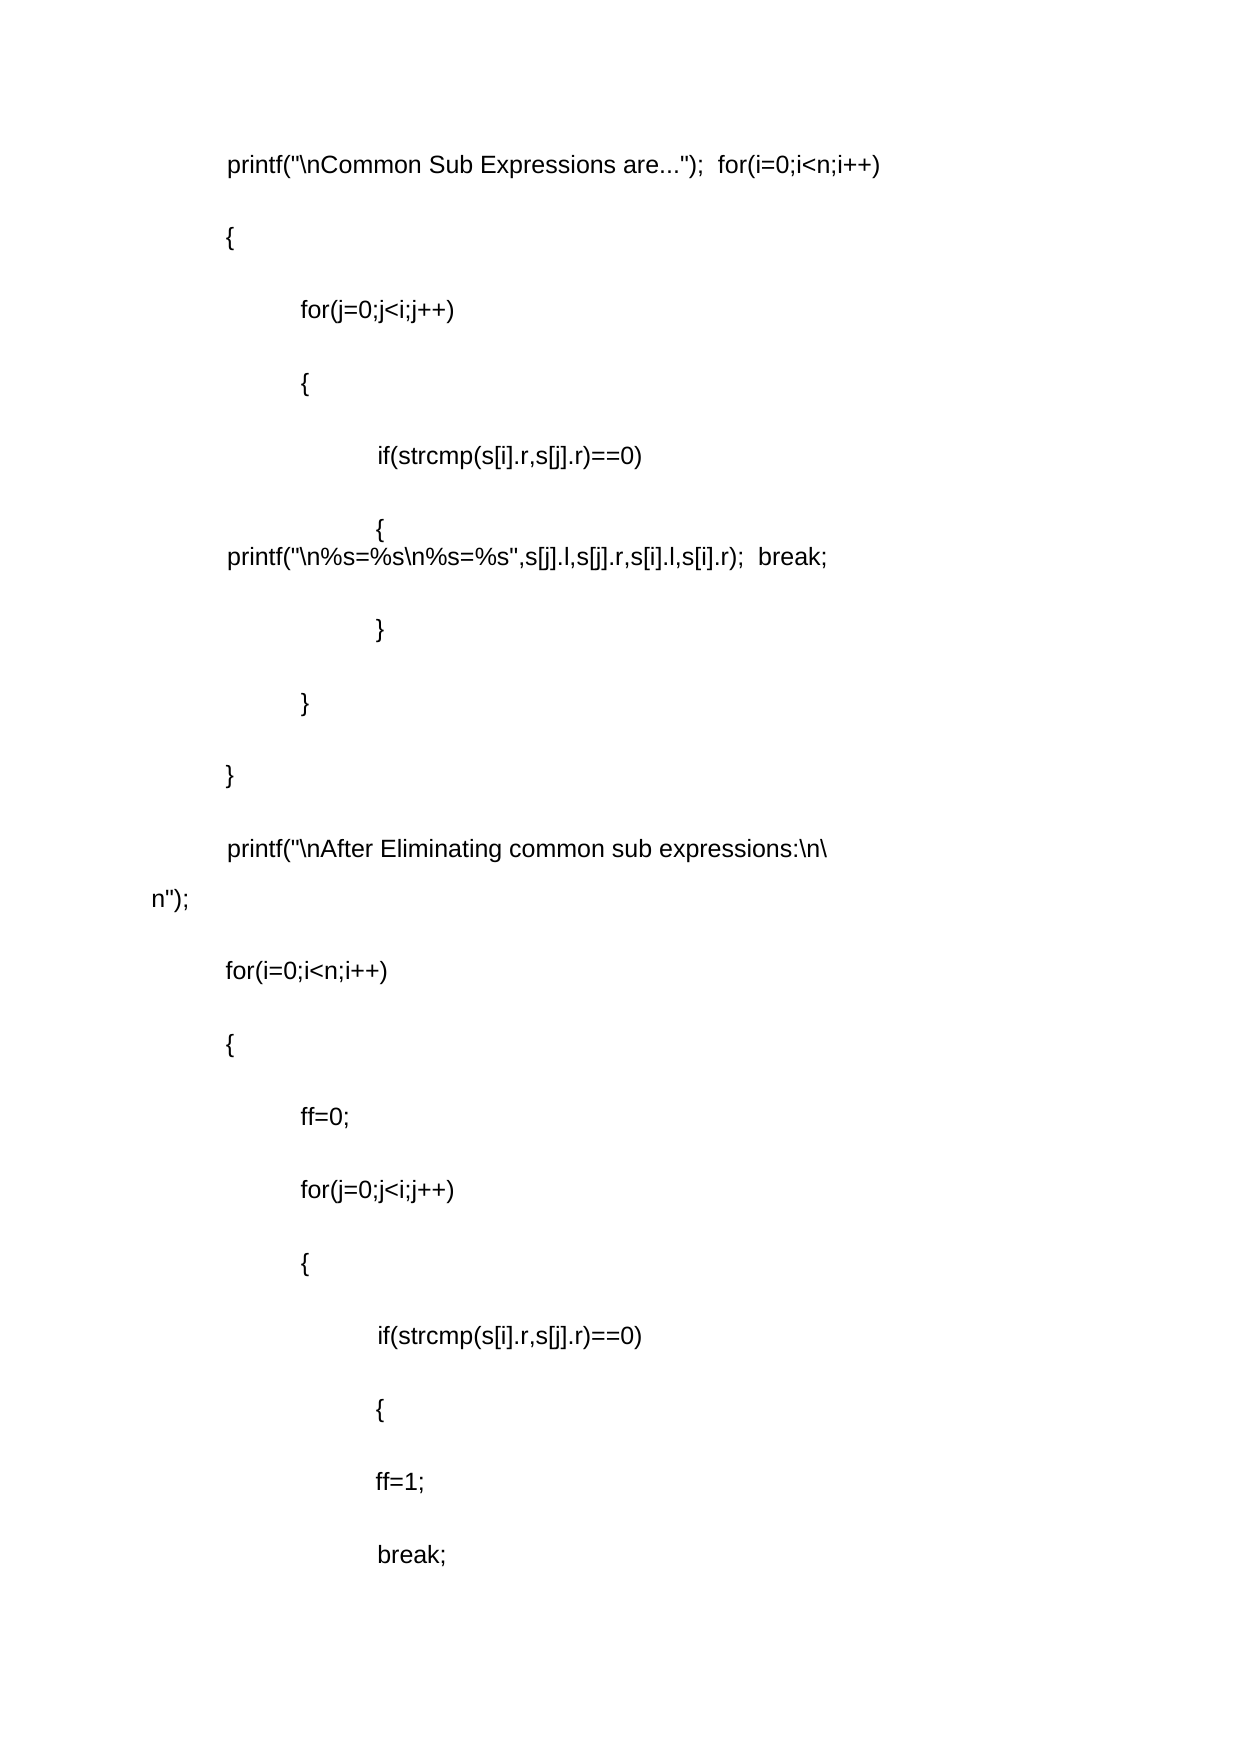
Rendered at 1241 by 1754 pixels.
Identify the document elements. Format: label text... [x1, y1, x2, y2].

text printf("\nCommon Sub Expressions are..."); for(i=0;i<n;i++) [225, 150, 915, 179]
text printf("\n%s=%s\n%s=%s",s[j].l,s[j].r,s[i].l,s[i].r); break; [227, 542, 988, 571]
text for(i=0;i<n;i++) [225, 956, 1098, 985]
text { [301, 1248, 1098, 1277]
text if(strcmp(s[i].r,s[j].r)==0) [377, 441, 1098, 470]
text for(j=0;j<i;j++) [300, 1175, 1098, 1204]
text { [226, 1029, 1098, 1058]
text ff=1; [375, 1467, 1098, 1496]
text for(j=0;j<i;j++) [300, 295, 1098, 324]
text printf("\nAfter Eliminating common sub expressions:\n\n"); [151, 833, 856, 913]
text ff=0; [300, 1102, 1098, 1131]
text } [225, 760, 1098, 789]
text } [376, 614, 1098, 643]
text { [226, 222, 1098, 251]
text { [376, 1394, 1098, 1423]
text break; [377, 1540, 1098, 1568]
text } [301, 688, 1098, 716]
text { [301, 368, 1098, 396]
text { [376, 514, 1098, 542]
text if(strcmp(s[i].r,s[j].r)==0) [377, 1321, 1098, 1350]
